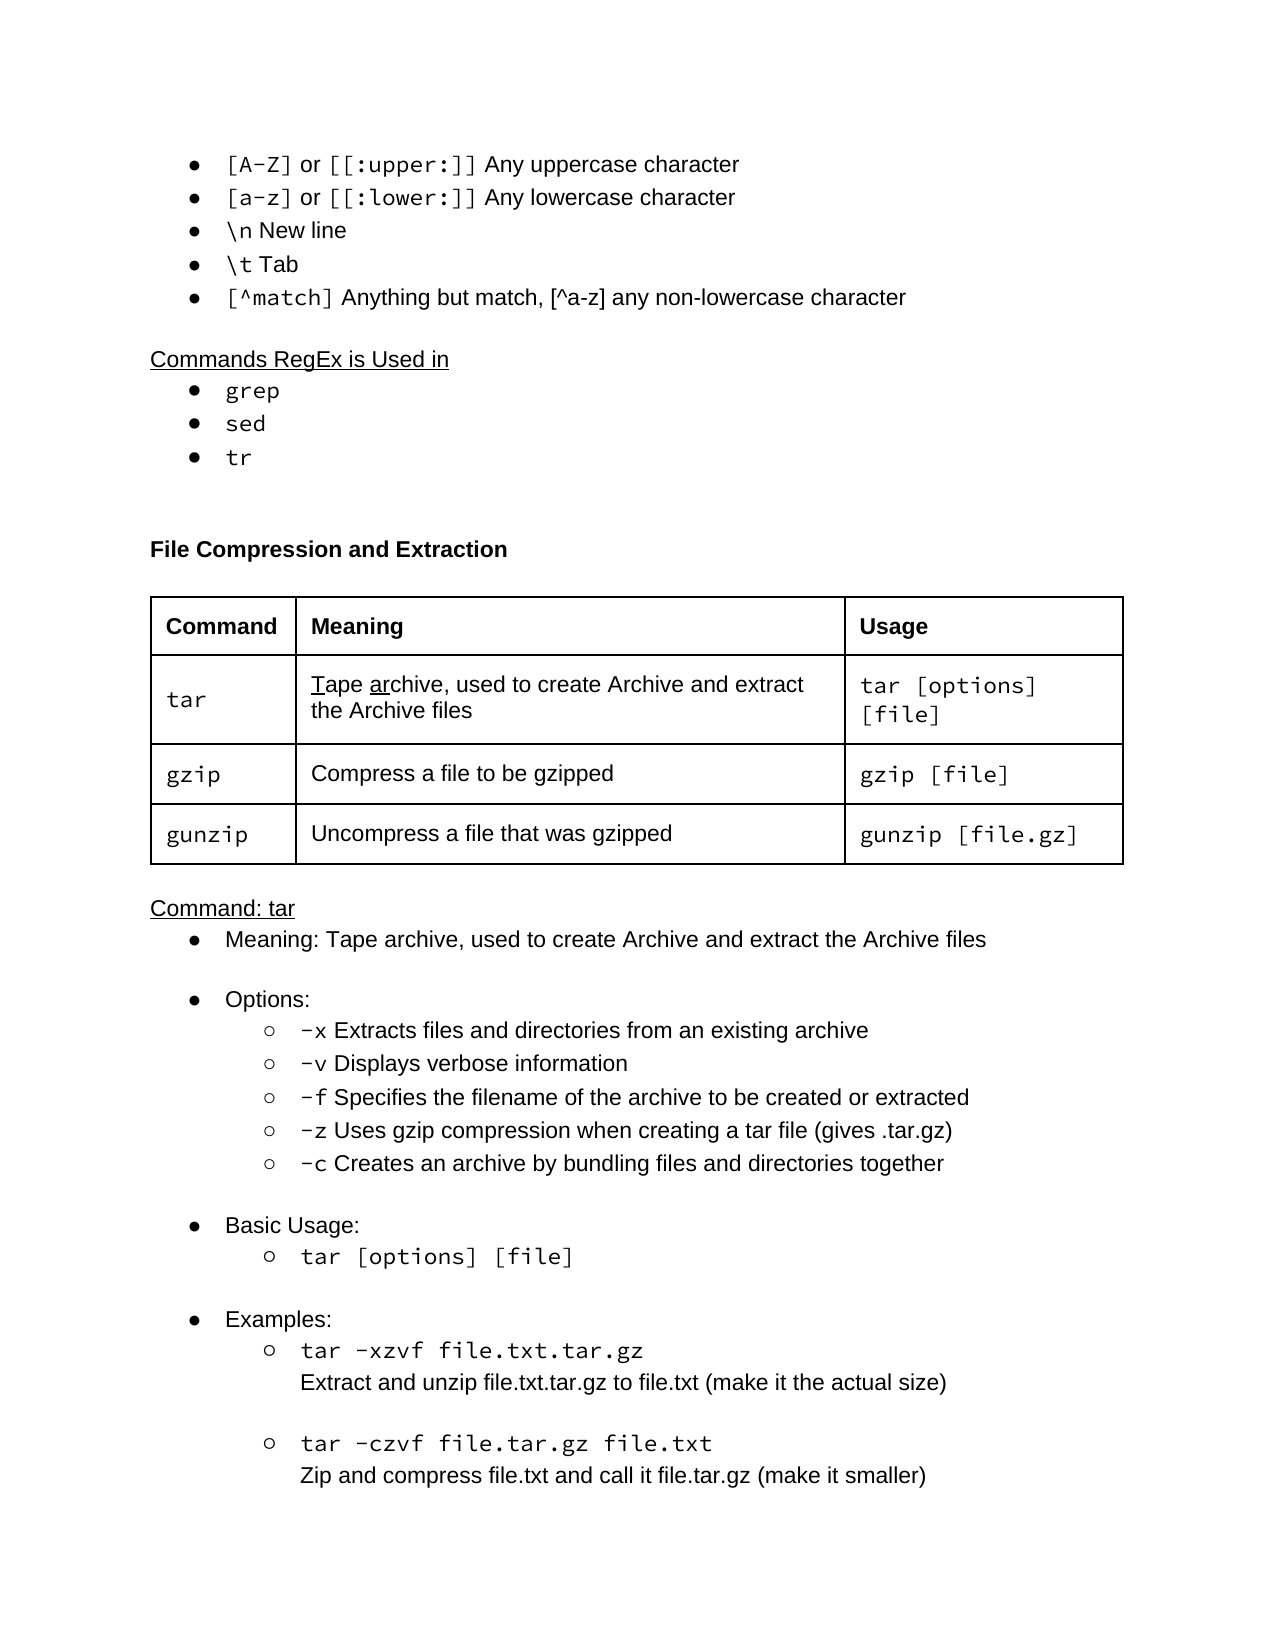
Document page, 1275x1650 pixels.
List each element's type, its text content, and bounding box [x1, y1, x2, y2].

table_cell tar [152, 656, 295, 743]
table_cell Compress a file to be gzipped [297, 745, 844, 803]
list Meaning: Tape archive, used to create Archive and extract the Archive files [187, 926, 1125, 952]
list -x Extracts files and directories from an existing archive [262, 1016, 1125, 1045]
table_cell gzip [file] [846, 745, 1122, 803]
table_header Usage [846, 598, 1122, 654]
list -v Displays verbose information [262, 1049, 1125, 1078]
list [^match] Anything but match, [^a-z] any non-lowercase character [187, 282, 1125, 311]
text Zip and compress file.txt and call it file.tar.gz (make it smaller) [300, 1462, 1125, 1489]
list Options: [187, 986, 1125, 1012]
text Commands RegEx is Used in [150, 346, 1125, 372]
list tr [187, 442, 1125, 471]
list Examples: [187, 1306, 1125, 1332]
table_cell gunzip [file.gz] [846, 805, 1122, 863]
list grep [187, 376, 1125, 405]
list Basic Usage: [187, 1212, 1125, 1238]
list [a-z] or [[:lower:]] Any lowercase character [187, 183, 1125, 212]
table_cell gzip [152, 745, 295, 803]
list \n New line [187, 216, 1125, 245]
list \t Tab [187, 249, 1125, 278]
list sed [187, 409, 1125, 438]
text Extract and unzip file.txt.tar.gz to file.txt (make it the actual size) [300, 1369, 1125, 1395]
table_header Command [152, 598, 295, 654]
table_cell Uncompress a file that was gzipped [297, 805, 844, 863]
list -z Uses gzip compression when creating a tar file (gives .tar.gz) [262, 1116, 1125, 1144]
list -f Specifies the filename of the archive to be created or extracted [262, 1082, 1125, 1111]
text Command: tar [150, 895, 1125, 922]
table_header Meaning [297, 598, 844, 654]
list [A-Z] or [[:upper:]] Any uppercase character [187, 150, 1125, 179]
text File Compression and Extraction [150, 536, 1125, 562]
table_cell Tape archive, used to create Archive and extract the Archive files [297, 656, 844, 743]
list tar -xzvf file.txt.tar.gz [262, 1336, 1125, 1364]
list tar -czvf file.tar.gz file.txt [262, 1429, 1125, 1458]
list -c Creates an archive by bundling files and directories together [262, 1149, 1125, 1177]
list tar [options] [file] [262, 1242, 1125, 1271]
table_cell tar [options] [file] [846, 656, 1122, 743]
table_cell gunzip [152, 805, 295, 863]
